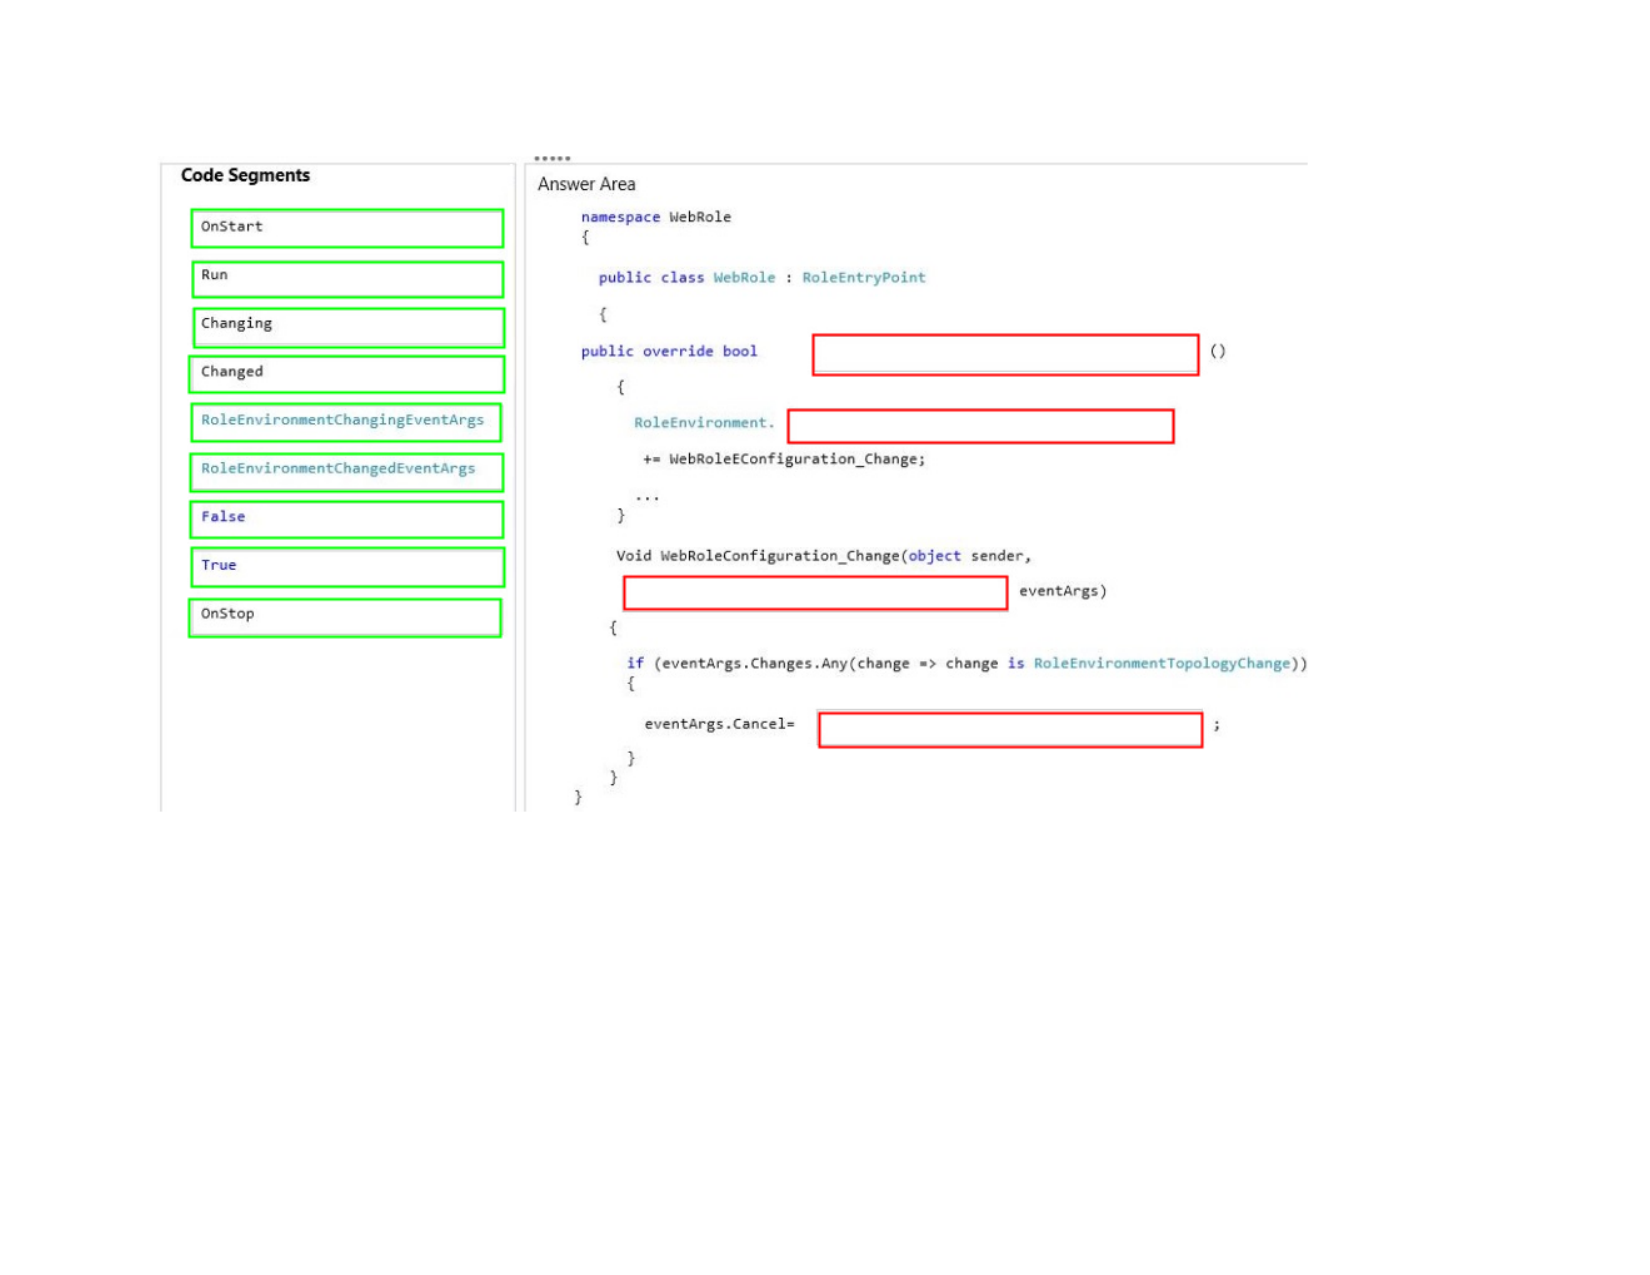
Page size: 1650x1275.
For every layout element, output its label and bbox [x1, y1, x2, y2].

picture [150, 150, 1308, 813]
